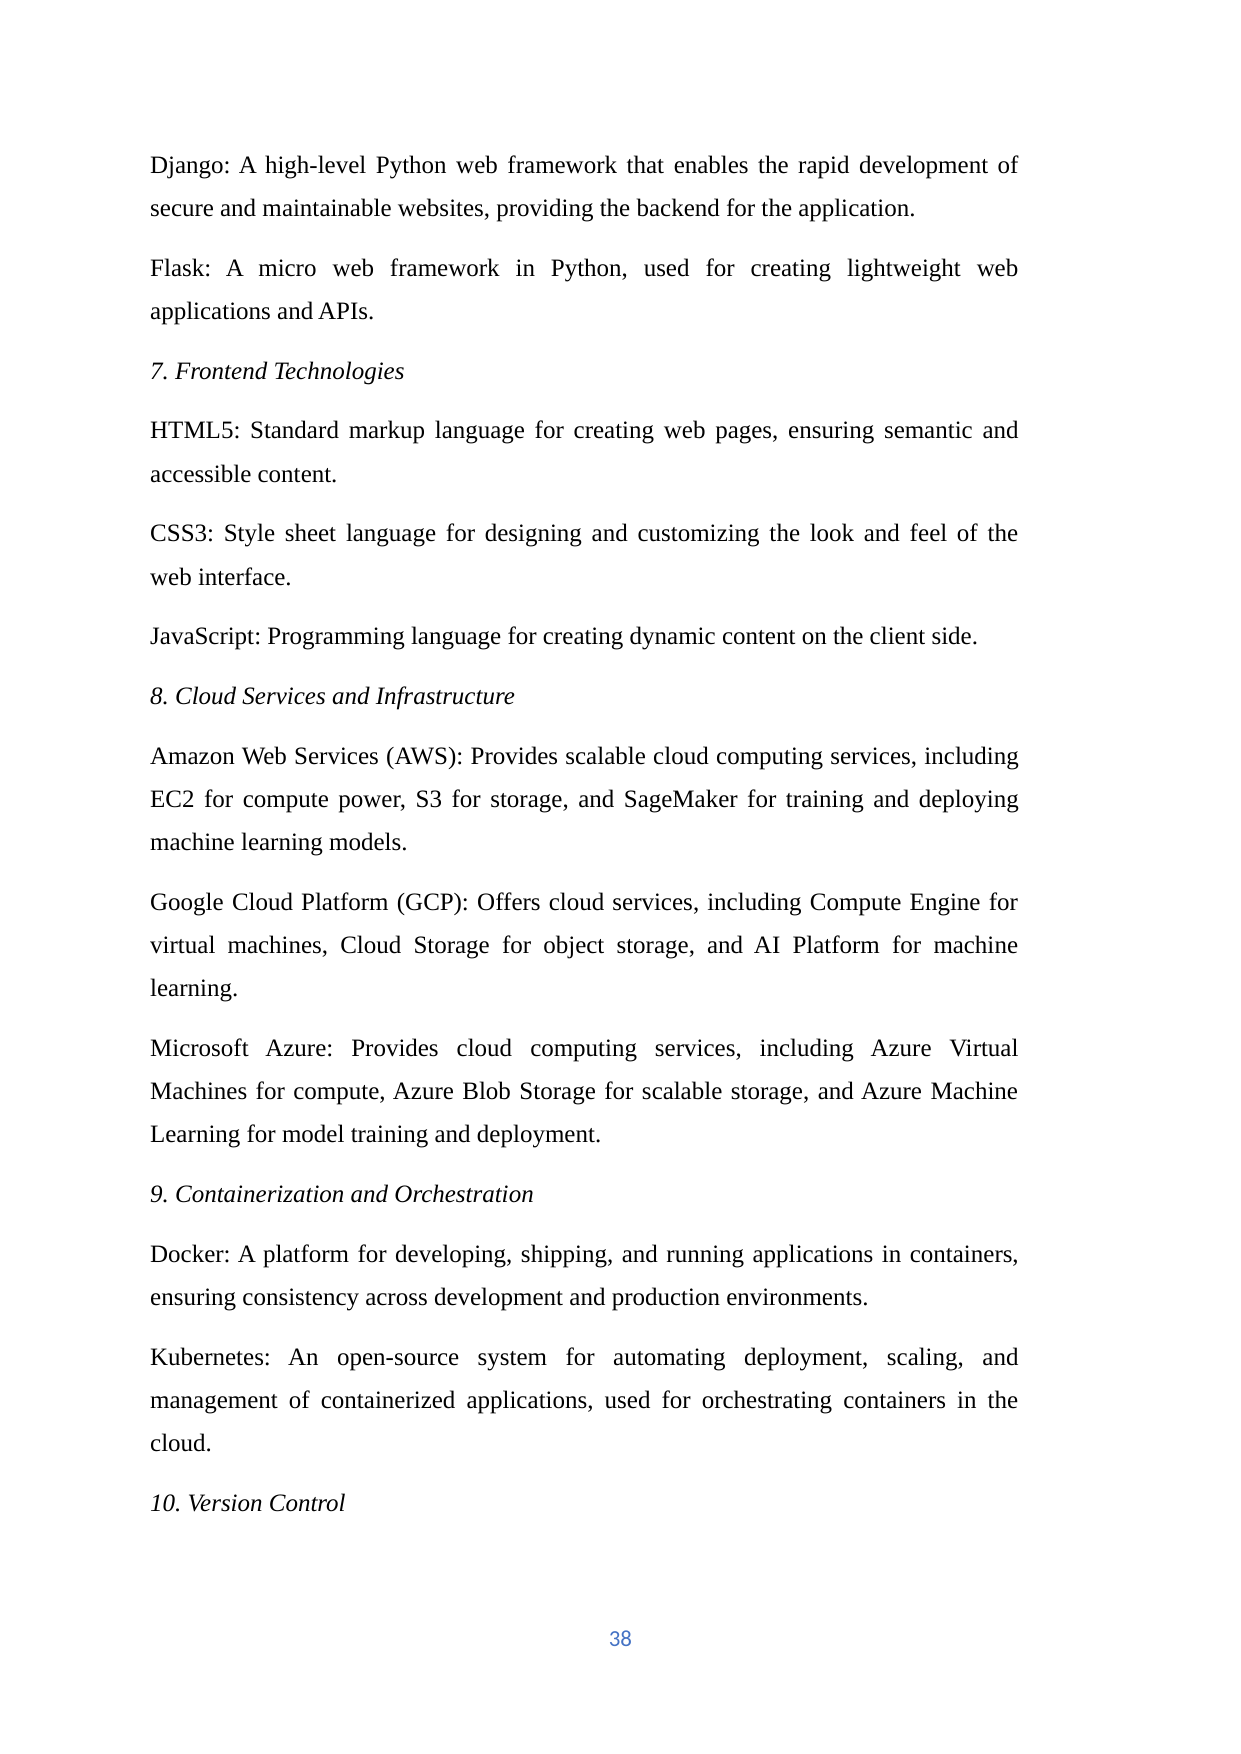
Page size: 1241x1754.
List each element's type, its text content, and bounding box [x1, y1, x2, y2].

text Microsoft Azure: Provides cloud computing services, including Azure Virtual Machines for compute, Azure Blob Storage for scalable storage, and Azure Machine Learning for model training and deployment. [150, 1033, 1019, 1148]
text JavaScript: Programming language for creating dynamic content on the client side. [150, 621, 1019, 650]
text Docker: A platform for developing, shipping, and running applications in containers, ensuring consistency across development and production environments. [150, 1239, 1019, 1311]
text Flask: A micro web framework in Python, used for creating lightweight web applications and APIs. [150, 253, 1019, 325]
text Kubernetes: An open-source system for automating deployment, scaling, and management of containerized applications, used for orchestrating containers in the cloud. [150, 1342, 1019, 1457]
text CSS3: Style sheet language for designing and customizing the look and feel of the web interface. [150, 518, 1019, 590]
text Django: A high-level Python web framework that enables the rapid development of secure and maintainable websites, providing the backend for the application. [150, 150, 1019, 222]
text 8. Cloud Services and Infrastructure [150, 681, 1019, 710]
text Amazon Web Services (AWS): Provides scalable cloud computing services, including EC2 for compute power, S3 for storage, and SageMaker for training and deploying machine learning models. [150, 741, 1019, 856]
text HTML5: Standard markup language for creating web pages, ensuring semantic and accessible content. [150, 416, 1019, 487]
text 10. Version Control [150, 1488, 1019, 1517]
text 9. Containerization and Orchestration [150, 1179, 1019, 1208]
text 7. Frontend Technologies [150, 356, 1019, 384]
text Google Cloud Platform (GCP): Offers cloud services, including Compute Engine for virtual machines, Cloud Storage for object storage, and AI Platform for machine learning. [150, 887, 1019, 1002]
